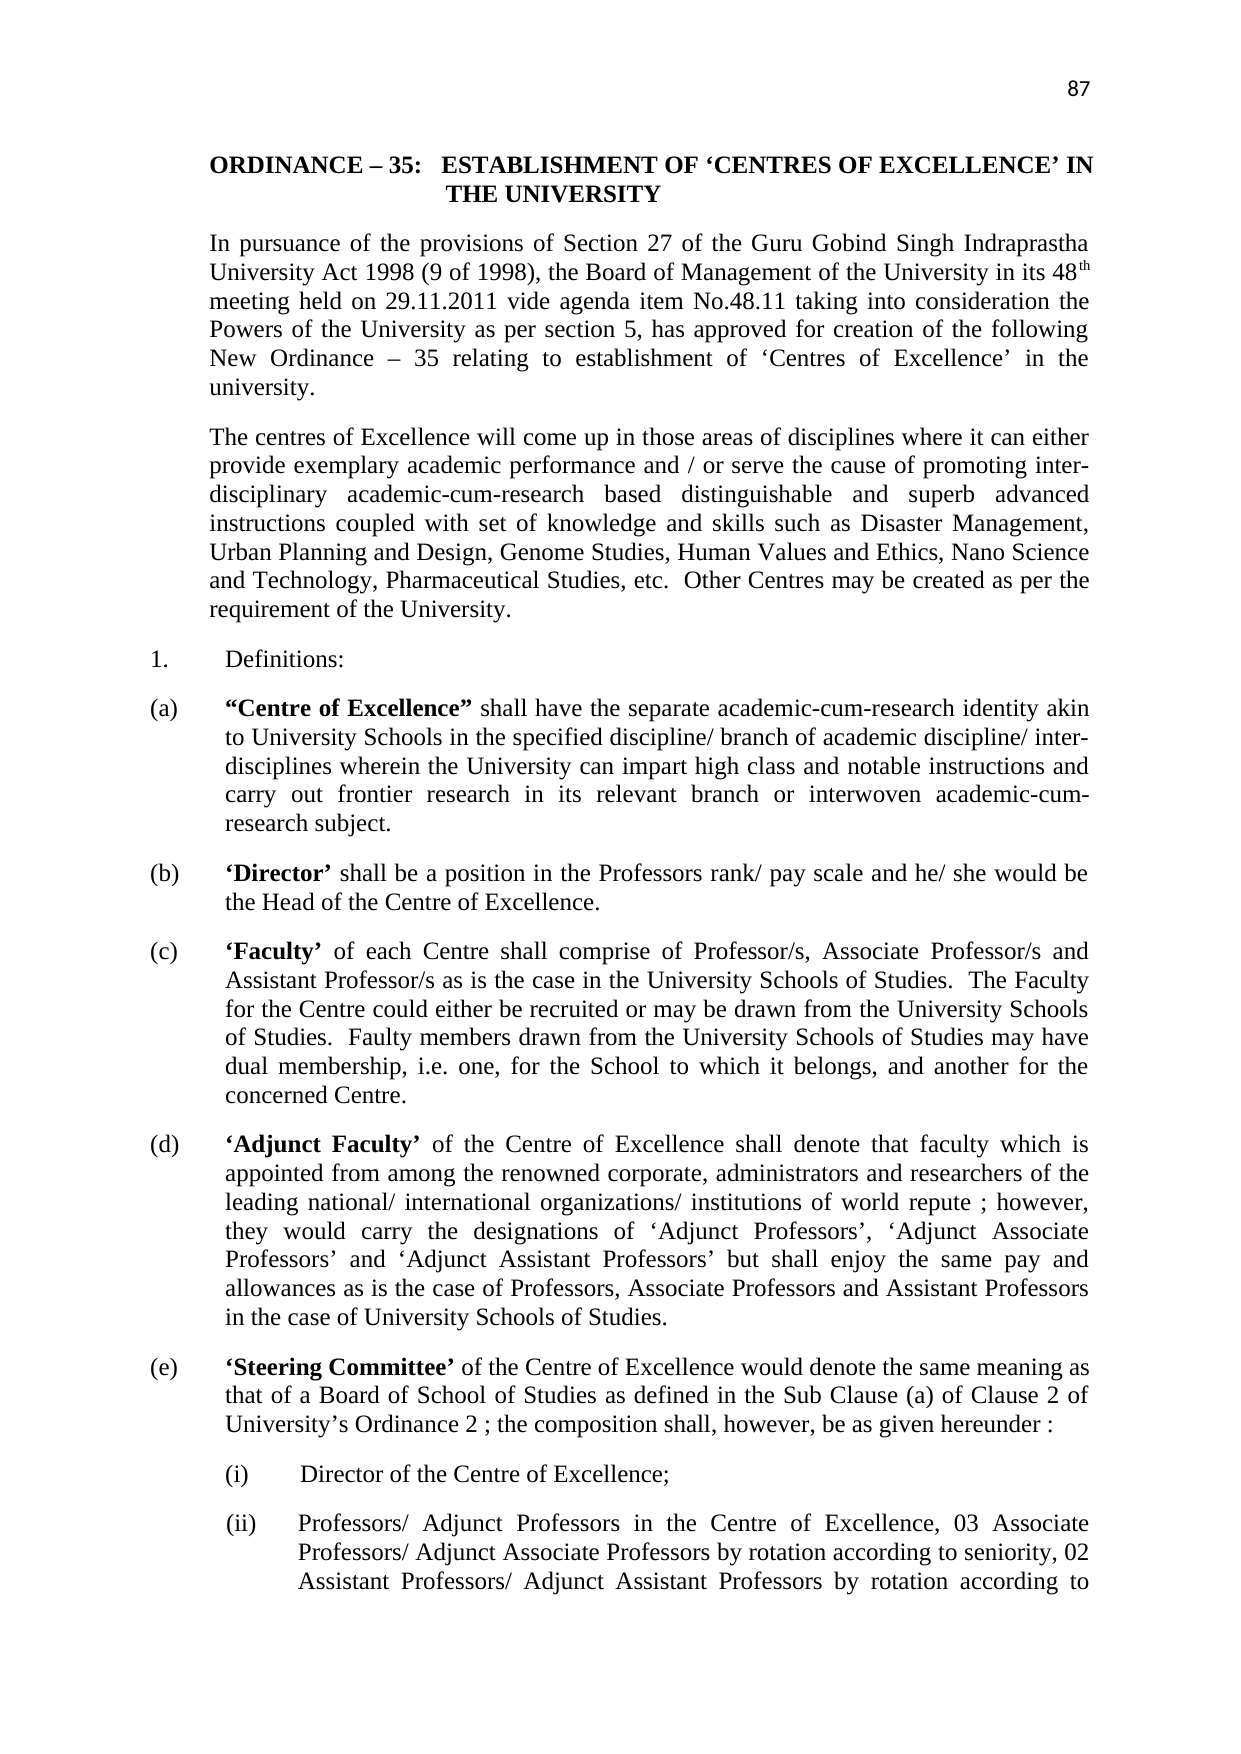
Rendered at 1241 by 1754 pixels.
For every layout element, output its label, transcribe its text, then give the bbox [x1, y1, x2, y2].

text (c) ‘Faculty’ of each Centre shall comprise of Professor/s, Associate Professor/s and Assistant Professor/s as is the case in the University Schools of Studies. The Faculty for the Centre could either be recruited or may be drawn from the University Schools of Studies. Faulty members drawn from the University Schools of Studies may have dual membership, i.e. one, for the School to which it belongs, and another for the concerned Centre. [150, 936, 1090, 1109]
text (d) ‘Adjunct Faculty’ of the Centre of Excellence shall denote that faculty which is appointed from among the renowned corporate, administrators and researchers of the leading national/ international organizations/ institutions of world repute ; however, they would carry the designations of ‘Adjunct Professors’, ‘Adjunct Associate Professors’ and ‘Adjunct Assistant Professors’ but shall enjoy the same pay and allowances as is the case of Professors, Associate Professors and Assistant Professors in the case of University Schools of Studies. [150, 1129, 1090, 1331]
text (a) “Centre of Excellence” shall have the separate academic-cum-research identity akin to University Schools in the specified discipline/ branch of academic discipline/ inter-disciplines wherein the University can impart high class and notable instructions and carry out frontier research in its relevant branch or interwoven academic-cum-research subject. [150, 693, 1090, 837]
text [226, 1508, 1090, 1594]
text ORDINANCE – 35: ESTABLISHMENT OF ‘CENTRES OF EXCELLENCE’ IN THE UNIVERSITY [209, 150, 1095, 207]
text The centres of Excellence will come up in those areas of disciplines where it can either provide exemplary academic performance and / or serve the cause of promoting inter-disciplinary academic-cum-research based distinguishable and superb advanced instructions coupled with set of knowledge and skills such as Disaster Management, Urban Planning and Design, Genome Studies, Human Values and Ethics, Nano Science and Technology, Pharmaceutical Studies, etc. Other Centres may be created as per the requirement of the University. [209, 422, 1090, 623]
text (b) ‘Director’ shall be a position in the Professors rank/ pay scale and he/ she would be the Head of the Centre of Excellence. [150, 858, 1090, 915]
text 1. Definitions: [150, 644, 1090, 672]
text In pursuance of the provisions of Section 27 of the Guru Gobind Singh Indraprastha University Act 1998 (9 of 1998), the Board of Management of the University in its 48th meeting held on 29.11.2011 vide agenda item No.48.11 taking into consideration the Powers of the University as per section 5, has approved for creation of the following New Ordinance – 35 relating to establishment of ‘Centres of Excellence’ in the university. [209, 228, 1090, 401]
text (i) Director of the Centre of Excellence; [150, 1459, 1090, 1487]
text (e) ‘Steering Committee’ of the Centre of Excellence would denote the same meaning as that of a Board of School of Studies as defined in the Sub Clause (a) of Clause 2 of University’s Ordinance 2 ; the composition shall, however, be as given hereunder : [150, 1352, 1090, 1438]
